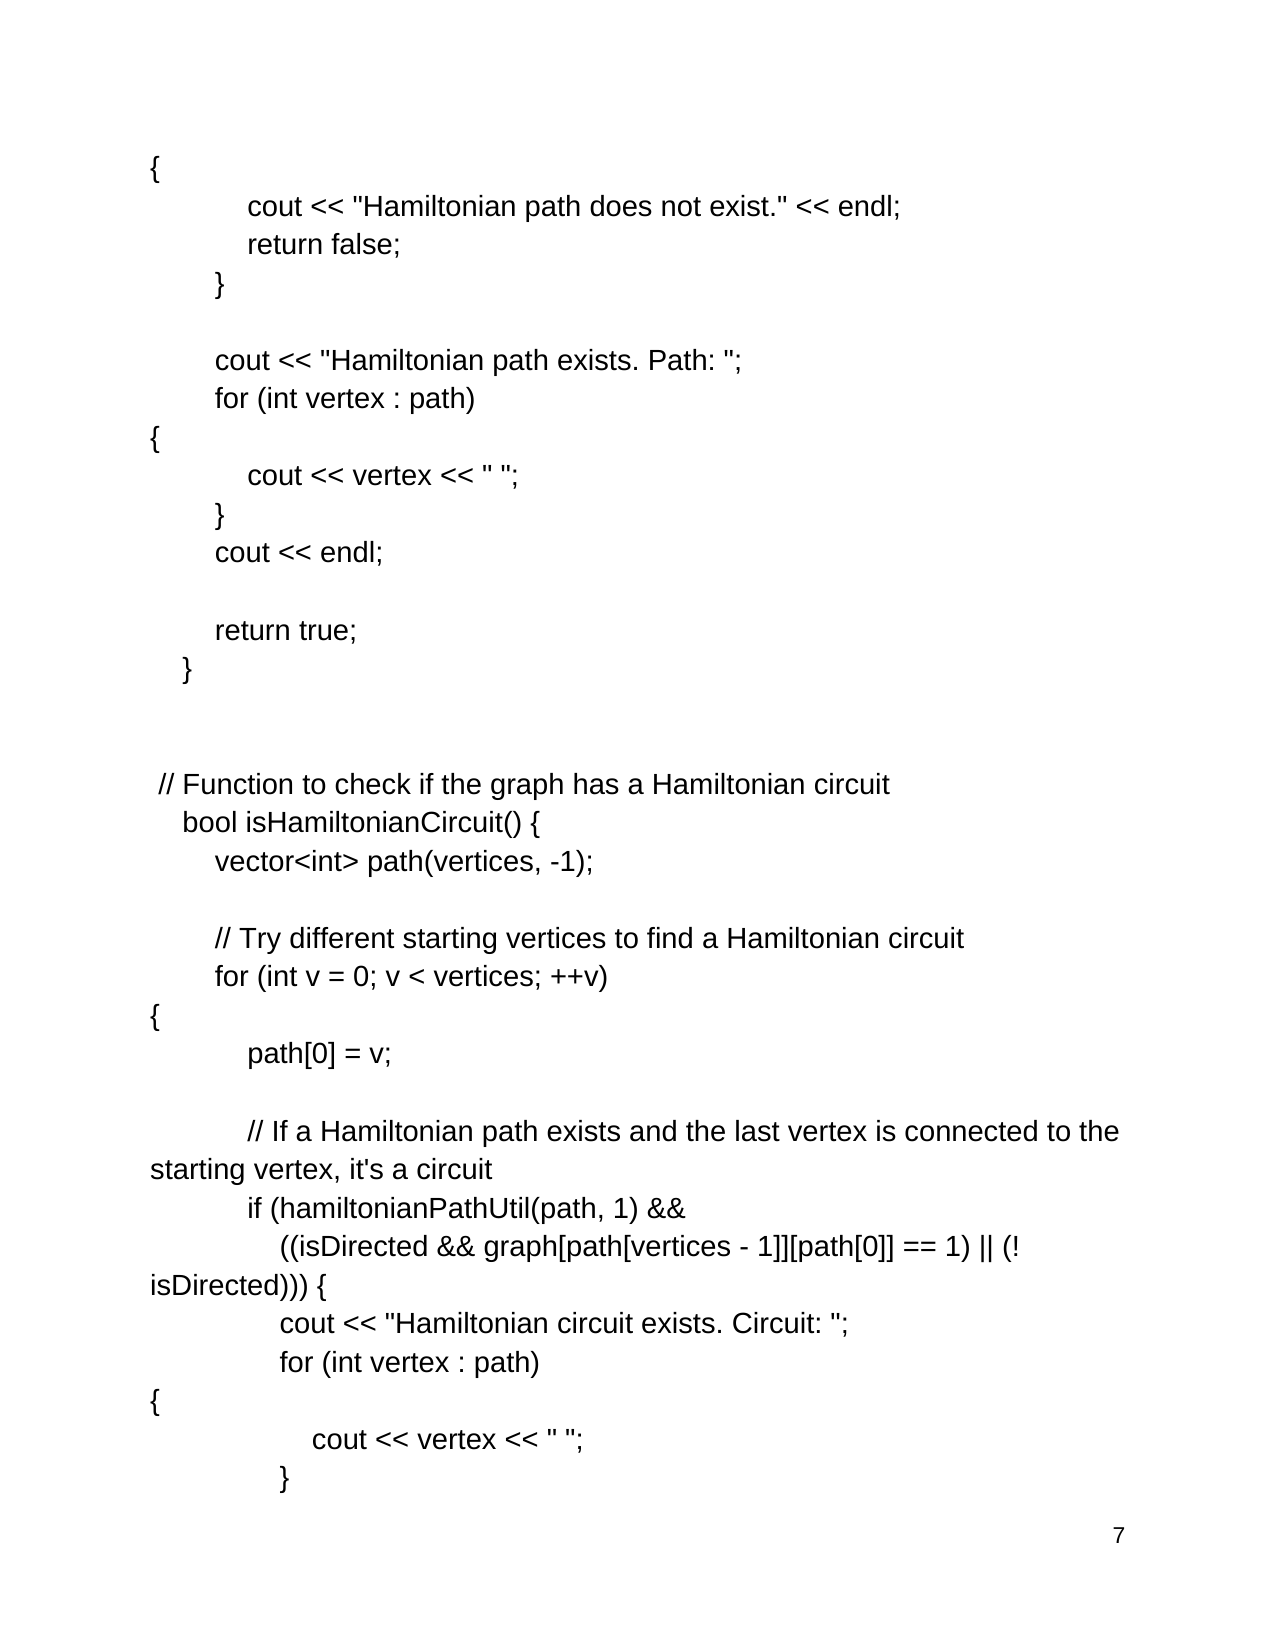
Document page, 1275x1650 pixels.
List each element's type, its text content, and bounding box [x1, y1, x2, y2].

text for (int vertex : path) [150, 381, 1125, 415]
text return true; [150, 612, 1125, 646]
text { [150, 420, 1125, 453]
text // Try different starting vertices to find a Hamiltonian circuit [150, 921, 1125, 954]
text } [150, 651, 1125, 684]
text { [150, 150, 1125, 183]
text return false; [150, 227, 1125, 261]
text cout << vertex << " "; [150, 458, 1125, 492]
text cout << endl; [150, 535, 1125, 569]
text } [150, 497, 1125, 530]
text bool isHamiltonianCircuit() { [150, 805, 1125, 839]
text } [150, 1460, 1125, 1494]
text for (int vertex : path) [150, 1345, 1125, 1378]
text cout << "Hamiltonian path does not exist." << endl; [150, 188, 1125, 222]
text if (hamiltonianPathUtil(path, 1) && [150, 1191, 1125, 1224]
text for (int v = 0; v < vertices; ++v) [150, 959, 1125, 993]
text { [150, 998, 1125, 1031]
text cout << vertex << " "; [150, 1422, 1125, 1455]
text vector<int> path(vertices, -1); [150, 844, 1125, 877]
text cout << "Hamiltonian path exists. Path: "; [150, 343, 1125, 376]
text } [150, 266, 1125, 299]
text // If a Hamiltonian path exists and the last vertex is connected to the starting vertex, it's a circuit [150, 1113, 1125, 1186]
text path[0] = v; [150, 1036, 1125, 1070]
text cout << "Hamiltonian circuit exists. Circuit: "; [150, 1306, 1125, 1340]
text // Function to check if the graph has a Hamiltonian circuit [150, 767, 1125, 800]
text { [150, 1383, 1125, 1417]
text ((isDirected && graph[path[vertices - 1]][path[0]] == 1) || (!isDirected))) { [150, 1229, 1125, 1301]
